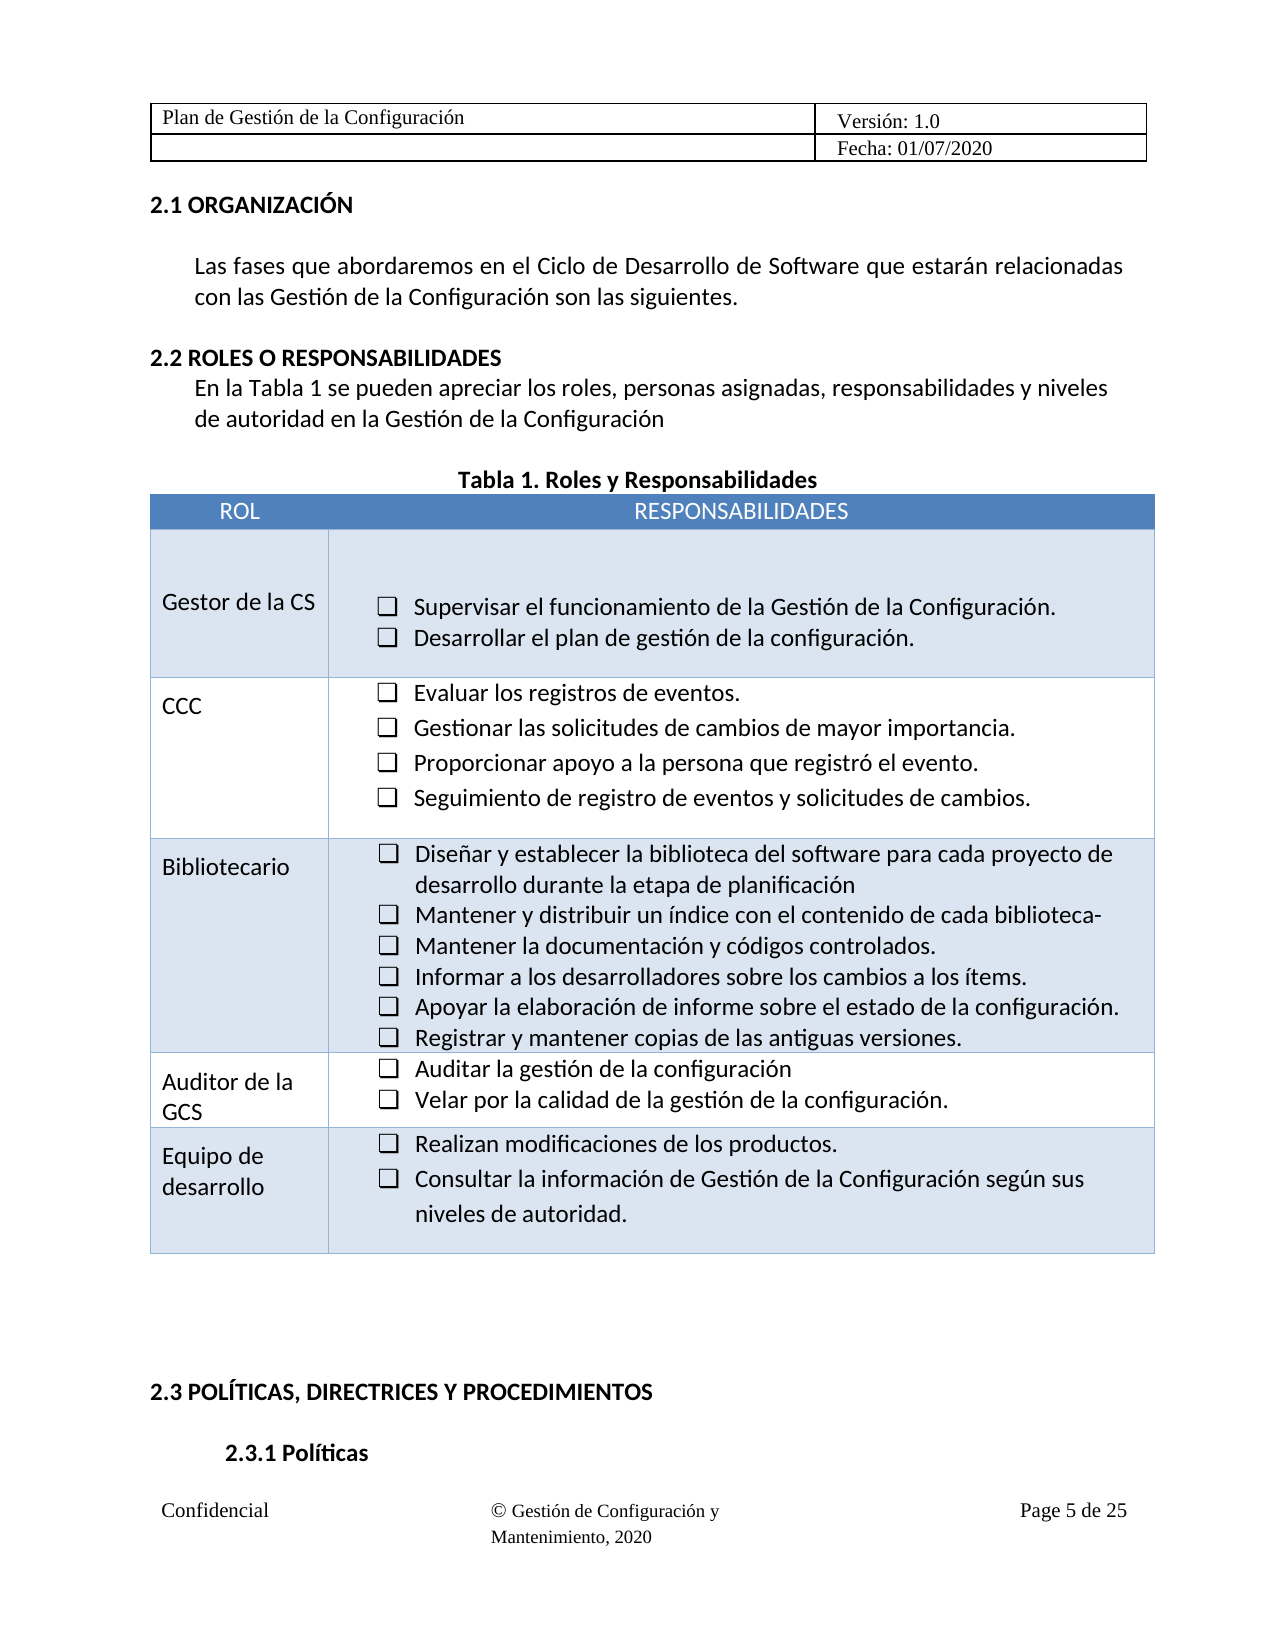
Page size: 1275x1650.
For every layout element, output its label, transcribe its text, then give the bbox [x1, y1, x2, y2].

text 2.3.1 Políticas [150, 1437, 1125, 1467]
text 2.2 ROLES O RESPONSABILIDADES [150, 342, 1125, 372]
table_cell Realizan modificaciones de los productos. Consultar la información de Gestión de la Configuración según sus niveles de autoridad. [329, 1128, 1154, 1253]
text 2.3 POLÍTICAS, DIRECTRICES Y PROCEDIMIENTOS [150, 1376, 1125, 1406]
table_cell CCC [151, 678, 328, 837]
table_cell Auditor de la GCS [151, 1053, 328, 1127]
text 2.1 ORGANIZACIÓN [150, 189, 1125, 219]
table_cell Supervisar el funcionamiento de la Gestión de la Configuración. Desarrollar el plan de gestión de la configuración. [329, 530, 1154, 677]
table_header RESPONSABILIDADES [329, 495, 1154, 529]
table_cell Evaluar los registros de eventos. Gestionar las solicitudes de cambios de mayor importancia. Proporcionar apoyo a la persona que registró el evento. Seguimiento de registro de eventos y solicitudes de cambios. [329, 678, 1154, 837]
text Las fases que abordaremos en el Ciclo de Desarrollo de Software que estarán relacionadas con las Gestión de la Configuración son las siguientes. [194, 250, 1125, 311]
table_header ROL [151, 495, 328, 529]
table_cell Gestor de la CS [151, 530, 328, 677]
table_cell Diseñar y establecer la biblioteca del software para cada proyecto de desarrollo durante la etapa de planificación Mantener y distribuir un índice con el contenido de cada biblioteca- Mantener la documentación y códigos controlados. Informar a los desarrolladores sobre los cambios a los ítems. Apoyar la elaboración de informe sobre el estado de la configuración. Registrar y mantener copias de las antiguas versiones. [329, 839, 1154, 1052]
table_cell Bibliotecario [151, 839, 328, 1052]
table_cell Auditar la gestión de la configuración Velar por la calidad de la gestión de la configuración. [329, 1053, 1154, 1127]
text En la Tabla 1 se pueden apreciar los roles, personas asignadas, responsabilidades y niveles de autoridad en la Gestión de la Configuración [194, 372, 1125, 433]
text Tabla 1. Roles y Responsabilidades [150, 464, 1125, 494]
table_cell Equipo de desarrollo [151, 1128, 328, 1253]
